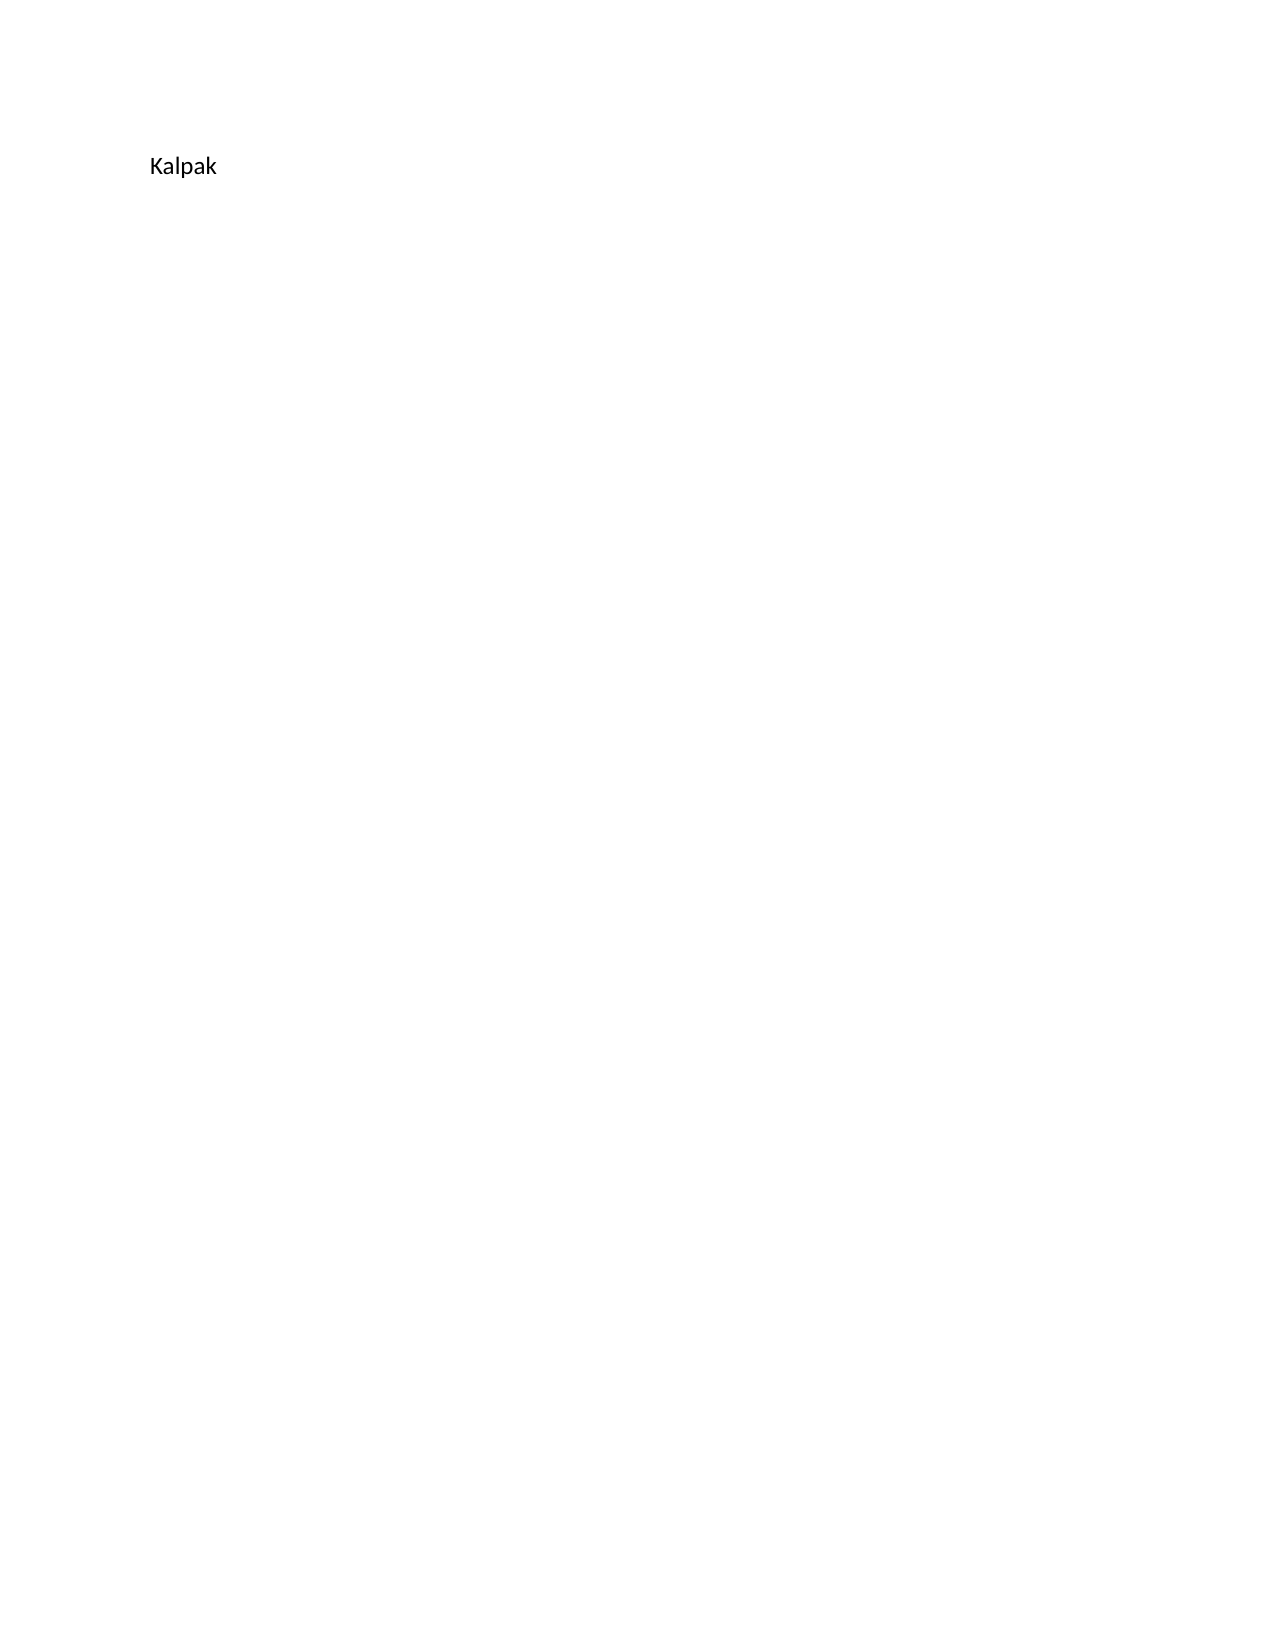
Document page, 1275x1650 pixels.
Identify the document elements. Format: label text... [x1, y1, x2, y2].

text Kalpak [150, 150, 1125, 181]
